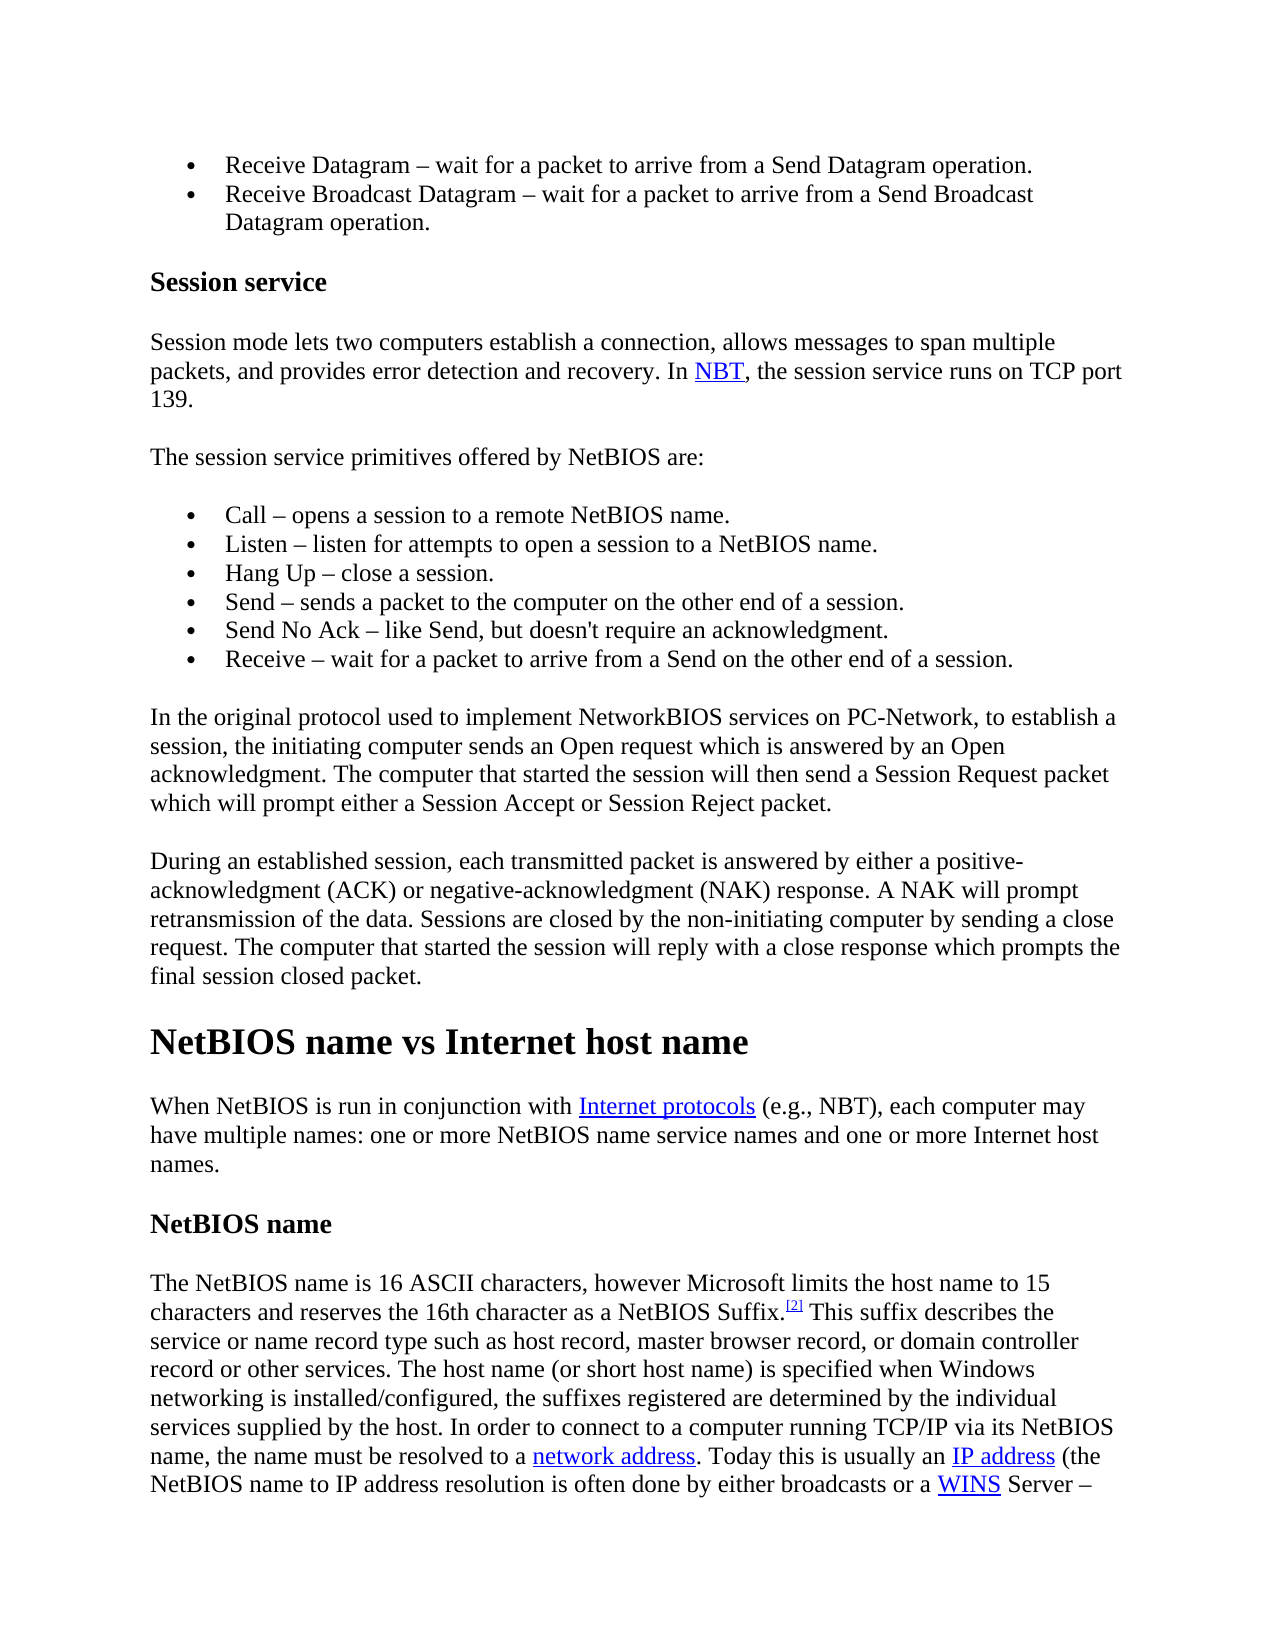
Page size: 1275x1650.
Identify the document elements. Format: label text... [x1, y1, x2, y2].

text The session service primitives offered by NetBIOS are: [150, 442, 1125, 471]
list Hang Up – close a session. [187, 558, 1125, 587]
list Receive Datagram – wait for a packet to arrive from a Send Datagram operation. [187, 150, 1125, 179]
list Send – sends a packet to the computer on the other end of a session. [187, 587, 1125, 615]
list Receive – wait for a packet to arrive from a Send on the other end of a session. [187, 644, 1125, 673]
text In the original protocol used to implement NetworkBIOS services on PC-Network, to establish a session, the initiating computer sends an Open request which is answered by an Open acknowledgment. The computer that started the session will then send a Session Request packet which will prompt either a Session Accept or Session Reject packet. [150, 702, 1125, 817]
text NetBIOS name [150, 1207, 1125, 1239]
text During an established session, each transmitted packet is answered by either a positive-acknowledgment (ACK) or negative-acknowledgment (NAK) response. A NAK will prompt retransmission of the data. Sessions are closed by the non-initiating computer by sending a close request. The computer that started the session will reply with a close response which prompts the final session closed packet. [150, 846, 1125, 990]
list Listen – listen for attempts to open a session to a NetBIOS name. [187, 529, 1125, 558]
list Receive Broadcast Datagram – wait for a packet to arrive from a Send Broadcast Datagram operation. [187, 179, 1125, 236]
list Call – opens a session to a remote NetBIOS name. [187, 500, 1125, 529]
text Session mode lets two computers establish a connection, allows messages to span multiple packets, and provides error detection and recovery. In NBT, the session service runs on TCP port 139. [150, 327, 1125, 413]
text Session service [150, 265, 1125, 298]
text When NetBIOS is run in conjunction with Internet protocols (e.g., NBT), each computer may have multiple names: one or more NetBIOS name service names and one or more Internet host names. [150, 1091, 1125, 1178]
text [150, 1268, 1125, 1498]
list Send No Ack – like Send, but doesn't require an acknowledgment. [187, 615, 1125, 644]
text NetBIOS name vs Internet host name [150, 1019, 1125, 1062]
